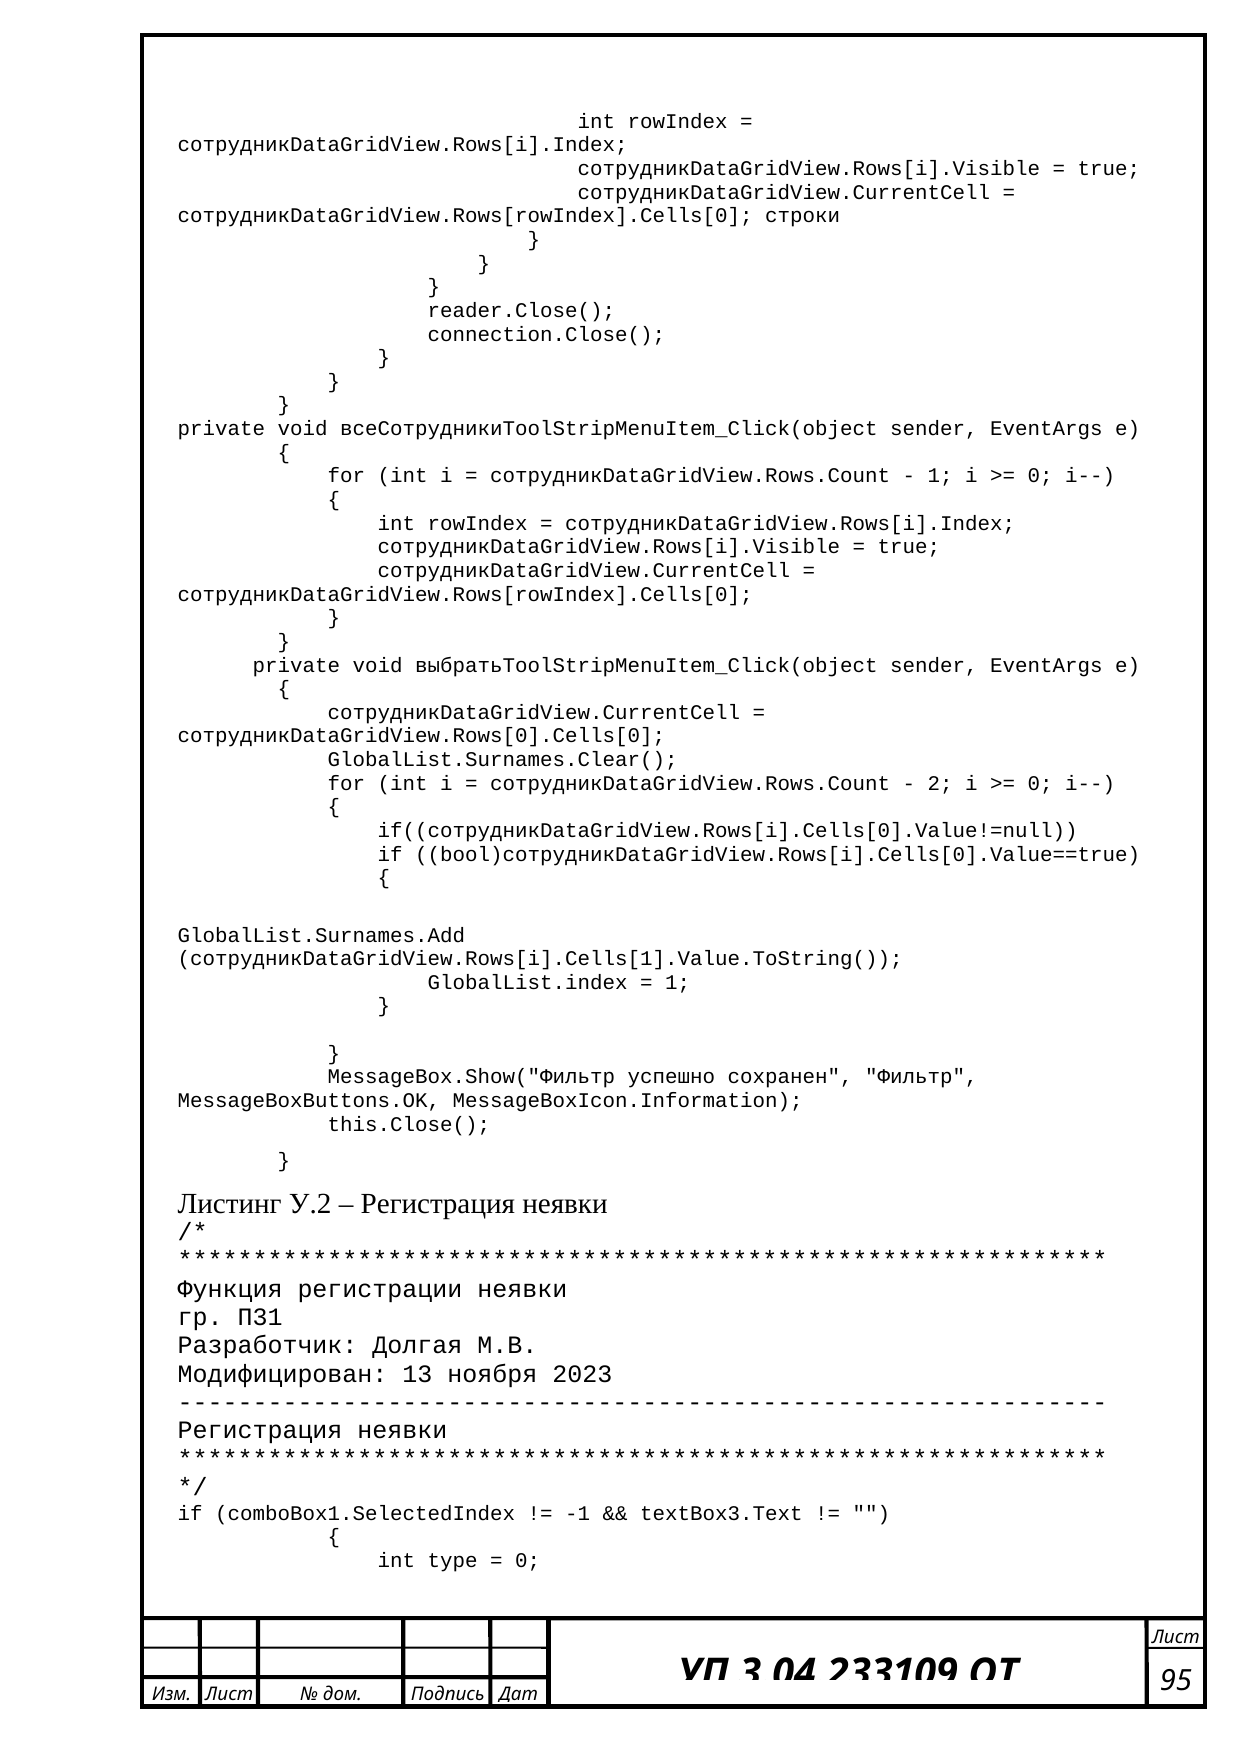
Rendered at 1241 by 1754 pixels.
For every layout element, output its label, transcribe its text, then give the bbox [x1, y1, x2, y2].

text ************************************************************** [177, 1248, 1152, 1276]
text */ [177, 1474, 1152, 1503]
text int type = 0; [177, 1550, 1152, 1574]
text } [177, 347, 1152, 371]
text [177, 158, 1152, 182]
text { [177, 796, 1152, 820]
text { [177, 867, 1152, 891]
text private void всеСотрудникиToolStripMenuItem_Click(object sender, EventArgs e) [177, 418, 1152, 442]
text GlobalList.Surnames.Add(сотрудникDataGridView.Rows[i].Cells[1].Value.ToString()); [177, 891, 1152, 972]
text MessageBox.Show("Фильтр успешно сохранен", "Фильтр", MessageBoxButtons.OK, MessageBoxIcon.Information); [177, 1066, 1152, 1114]
text } [177, 229, 1152, 253]
text { [177, 489, 1152, 513]
text } [177, 1150, 1152, 1173]
text int rowIndex = сотрудникDataGridView.Rows[i].Index; [177, 513, 1152, 536]
text сотрудникDataGridView.CurrentCell = сотрудникDataGridView.Rows[0].Cells[0]; [177, 702, 1152, 749]
text private void выбратьToolStripMenuItem_Click(object sender, EventArgs e) [177, 654, 1152, 678]
text сотрудникDataGridView.CurrentCell = сотрудникDataGridView.Rows[rowIndex].Cells[0]; [177, 560, 1152, 607]
text } [177, 276, 1152, 300]
text Модифицирован: 13 ноября 2023 [177, 1361, 1152, 1389]
text -------------------------------------------------------------- [177, 1389, 1152, 1418]
text /* [177, 1219, 1152, 1248]
text for (int i = сотрудникDataGridView.Rows.Count - 1; i >= 0; i--) [177, 465, 1152, 489]
text Функция регистрации неявки [177, 1276, 1152, 1304]
text if((сотрудникDataGridView.Rows[i].Cells[0].Value!=null)) [177, 820, 1152, 844]
text гр. П31 [177, 1304, 1152, 1333]
text if ((bool)сотрудникDataGridView.Rows[i].Cells[0].Value==true) [177, 844, 1152, 867]
text } [177, 394, 1152, 418]
text } [177, 607, 1152, 631]
text Разработчик: Долгая М.В. [177, 1333, 1152, 1361]
text { [177, 442, 1152, 465]
text if (comboBox1.SelectedIndex != -1 && textBox3.Text != "") [177, 1503, 1152, 1527]
text GlobalList.index = 1; [177, 972, 1152, 996]
text this.Close(); [177, 1114, 1152, 1137]
text } [177, 371, 1152, 394]
text } [177, 631, 1152, 654]
text } [177, 253, 1152, 276]
text connection.Close(); [177, 323, 1152, 347]
text reader.Close(); [177, 300, 1152, 323]
text { [177, 1527, 1152, 1550]
text GlobalList.Surnames.Clear(); [177, 749, 1152, 773]
text } [177, 1043, 1152, 1066]
text сотрудникDataGridView.Rows[i].Visible = true; [177, 536, 1152, 560]
text Листинг У.2 – Регистрация неявки [177, 1186, 1152, 1219]
text } [177, 996, 1152, 1019]
text Регистрация неявки [177, 1418, 1152, 1446]
text int rowIndex = сотрудникDataGridView.Rows[i].Index; [177, 111, 1152, 158]
text ************************************************************** [177, 1446, 1152, 1474]
text for (int i = сотрудникDataGridView.Rows.Count - 2; i >= 0; i--) [177, 773, 1152, 796]
text { [177, 678, 1152, 702]
text сотрудникDataGridView.CurrentCell = сотрудникDataGridView.Rows[rowIndex].Cells[0]; строки [177, 182, 1152, 229]
